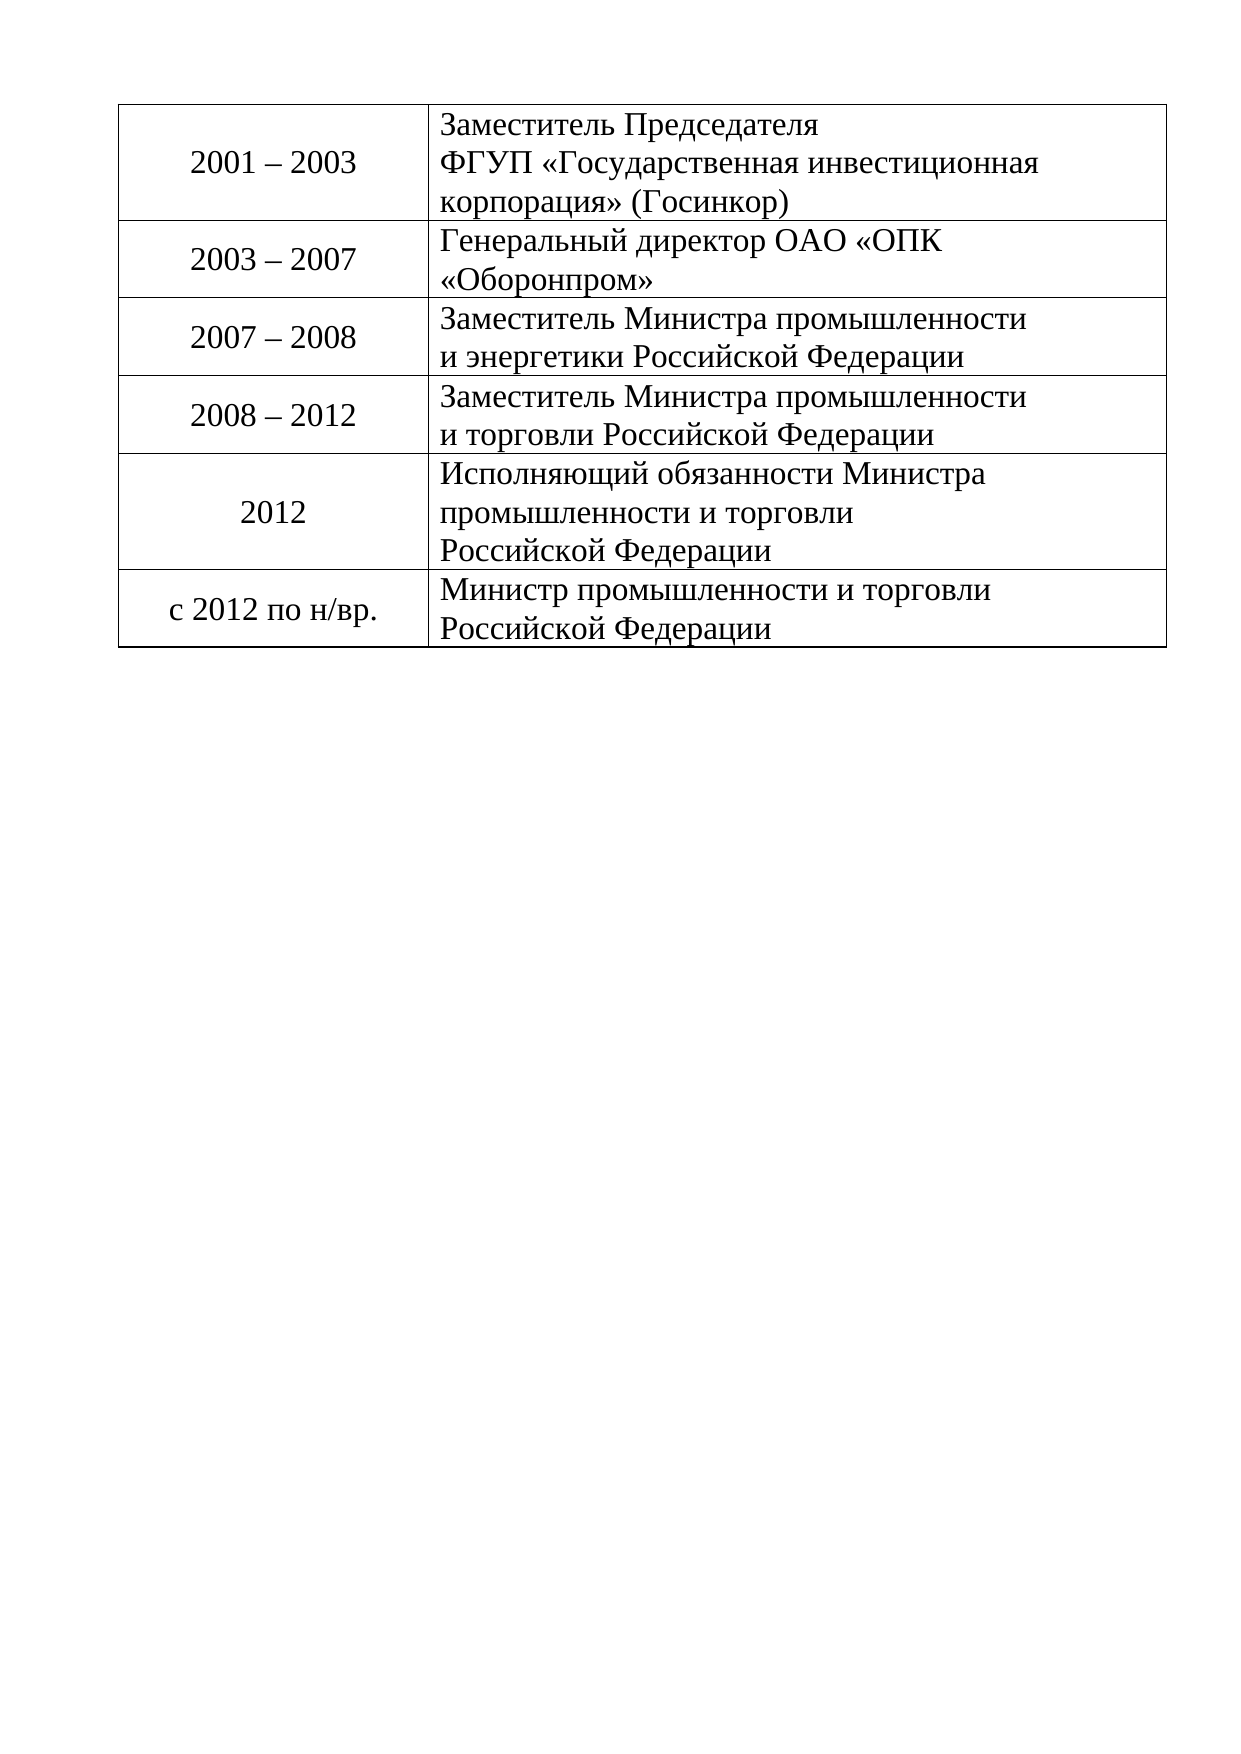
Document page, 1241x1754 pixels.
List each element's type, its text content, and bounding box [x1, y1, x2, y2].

table_cell 2001 – 2003 [119, 105, 428, 219]
table_cell Исполняющий обязанности Министра промышленности и торговли Российской Федерации [429, 454, 1166, 569]
table_cell 2008 – 2012 [119, 376, 428, 453]
table_cell Заместитель Председателя ФГУП «Государственная инвестиционная корпорация» (Госинкор) [429, 105, 1166, 219]
table_cell 2003 – 2007 [119, 221, 428, 297]
table_cell с 2012 по н/вр. [119, 570, 428, 646]
table_cell 2012 [119, 454, 428, 569]
table_cell 2007 – 2008 [119, 298, 428, 375]
table_cell Заместитель Министра промышленности и энергетики Российской Федерации [429, 298, 1166, 375]
table_cell Заместитель Министра промышленности и торговли Российской Федерации [429, 376, 1166, 453]
table_cell Генеральный директор ОАО «ОПК «Оборонпром» [429, 221, 1166, 297]
table_cell Министр промышленности и торговли Российской Федерации [429, 570, 1166, 646]
